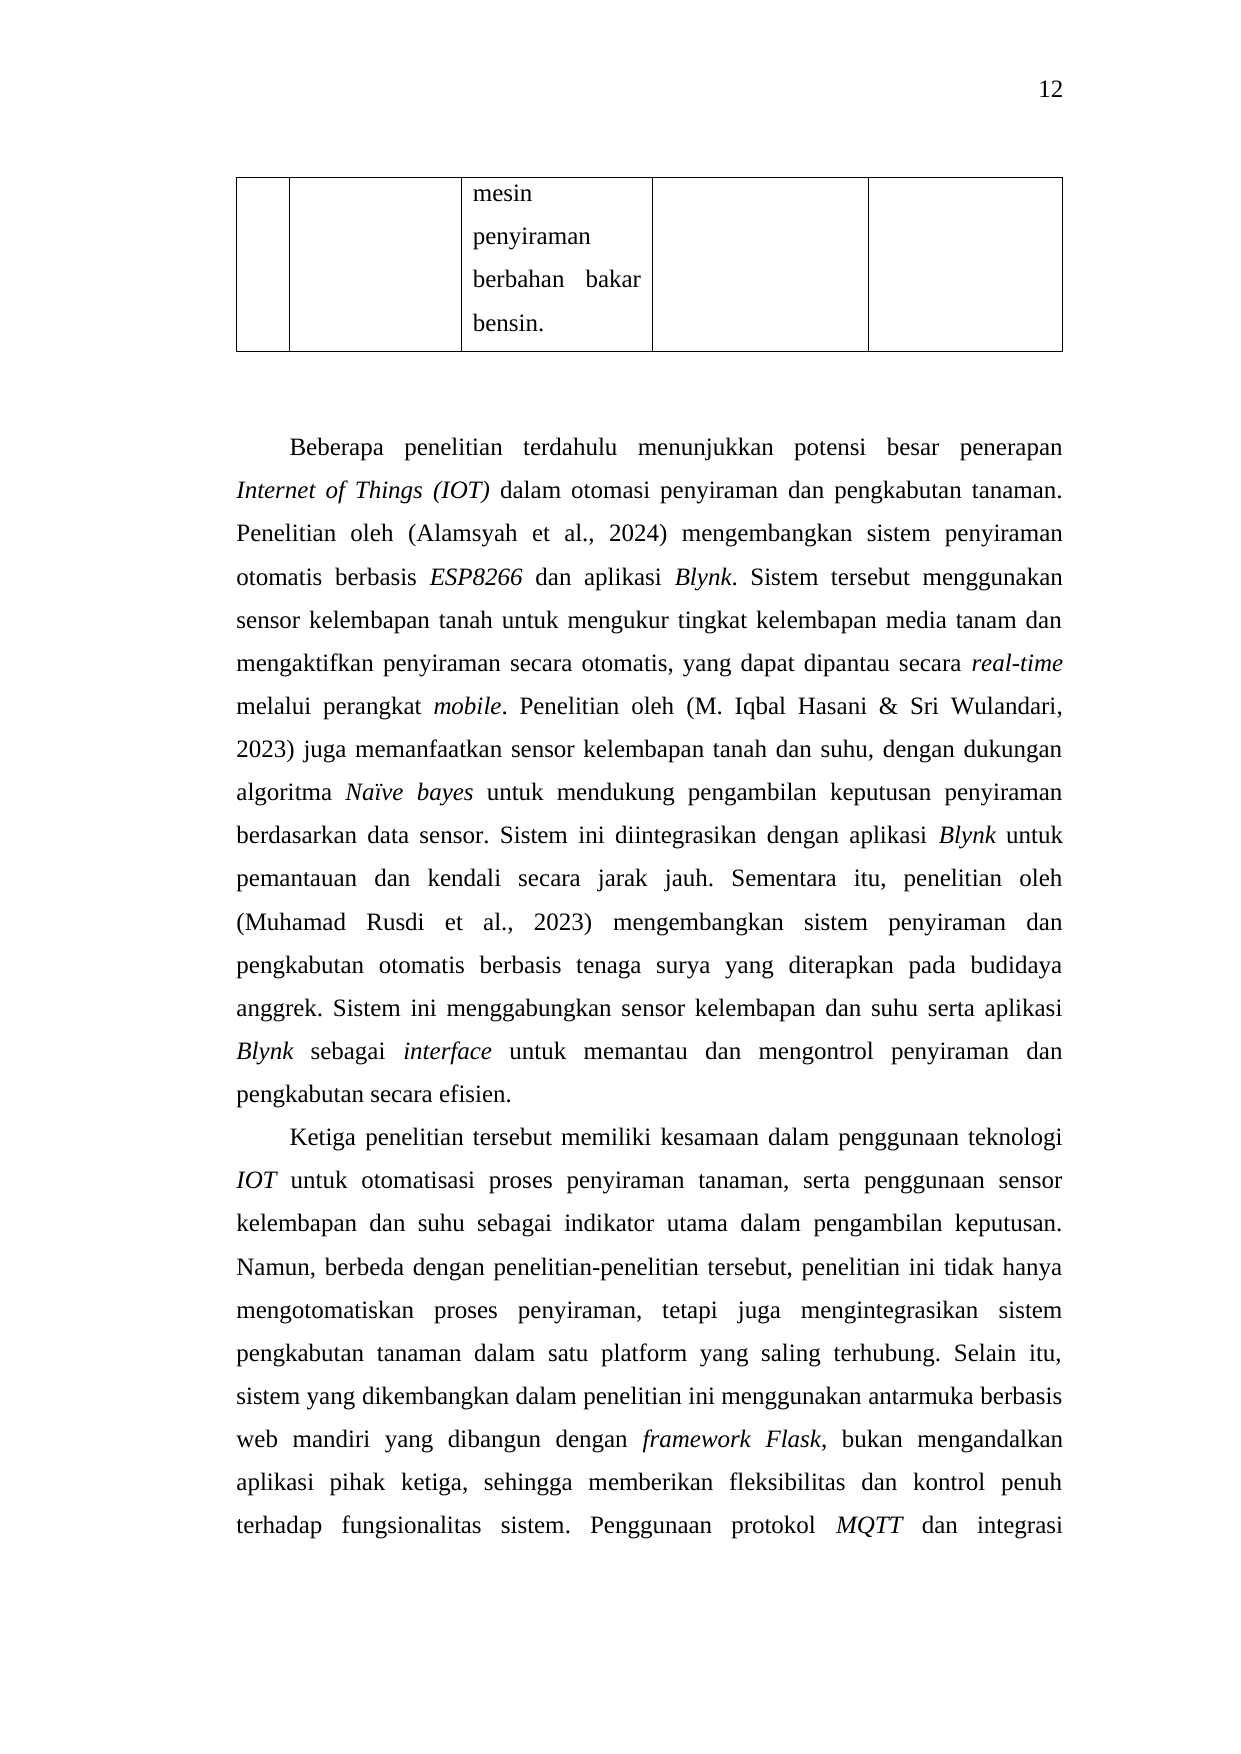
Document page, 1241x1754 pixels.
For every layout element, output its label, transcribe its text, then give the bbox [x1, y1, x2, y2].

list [236, 1122, 1063, 1539]
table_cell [462, 178, 652, 351]
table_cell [290, 178, 461, 351]
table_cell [869, 178, 1062, 351]
list Beberapa penelitian terdahulu menunjukkan potensi besar penerapan Internet of Things (IOT) dalam otomasi penyiraman dan pengkabutan tanaman. Penelitian oleh mengembangkan sistem penyiraman otomatis berbasis ESP8266 dan aplikasi Blynk. Sistem tersebut menggunakan sensor kelembapan tanah untuk mengukur tingkat kelembapan media tanam dan mengaktifkan penyiraman secara otomatis, yang dapat dipantau secara real-time melalui perangkat mobile. Penelitian oleh juga memanfaatkan sensor kelembapan tanah dan suhu, dengan dukungan algoritma Naïve bayes untuk mendukung pengambilan keputusan penyiraman berdasarkan data sensor. Sistem ini diintegrasikan dengan aplikasi Blynk untuk pemantauan dan kendali secara jarak jauh. Sementara itu, penelitian oleh mengembangkan sistem penyiraman dan pengkabutan otomatis berbasis tenaga surya yang diterapkan pada budidaya anggrek. Sistem ini menggabungkan sensor kelembapan dan suhu serta aplikasi Blynk sebagai interface untuk memantau dan mengontrol penyiraman dan pengkabutan secara efisien. [236, 432, 1063, 1108]
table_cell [653, 178, 868, 351]
table_cell 3 [237, 178, 289, 351]
